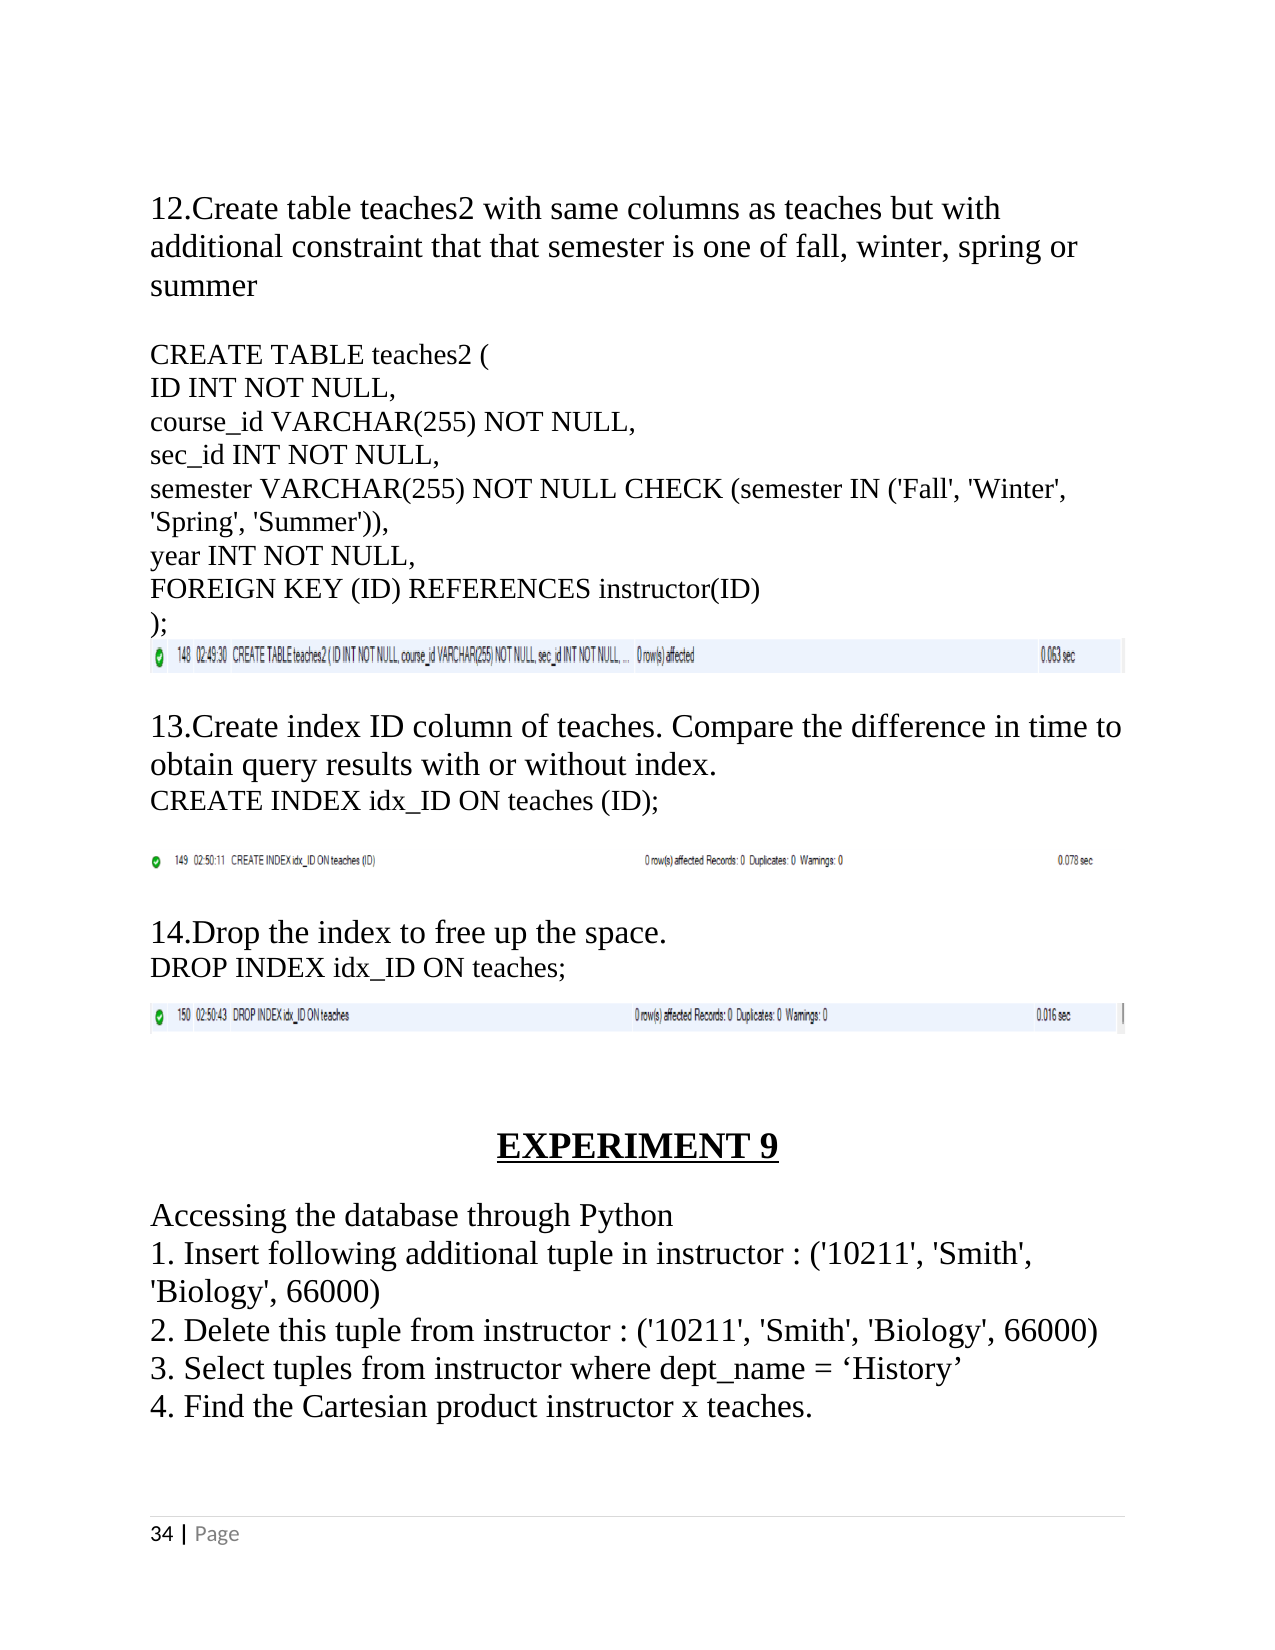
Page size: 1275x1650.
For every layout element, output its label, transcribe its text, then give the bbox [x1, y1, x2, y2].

picture [150, 638, 1125, 673]
text CREATE INDEX idx_ID ON teaches (ID); [150, 783, 1125, 816]
text FOREIGN KEY (ID) REFERENCES instructor(ID) [150, 572, 1125, 605]
text DROP INDEX idx_ID ON teaches; [150, 950, 1125, 984]
text 14.Drop the index to free up the space. [150, 912, 1125, 950]
picture [150, 849, 1125, 879]
text ID INT NOT NULL, [150, 370, 1125, 404]
text CREATE TABLE teaches2 ( [150, 337, 1125, 370]
text 2. Delete this tuple from instructor : ('10211', 'Smith', 'Biology', 66000) [150, 1310, 1125, 1348]
picture [150, 1003, 1125, 1034]
text year INT NOT NULL, [150, 538, 1125, 572]
text 12.Create table teaches2 with same columns as teaches but with additional constraint that that semester is one of fall, winter, spring or summer [150, 188, 1125, 303]
text sec_id INT NOT NULL, [150, 437, 1125, 471]
text EXPERIMENT 9 [150, 1124, 1125, 1167]
text Accessing the database through Python [150, 1195, 1125, 1233]
text 4. Find the Cartesian product instructor x teaches. [150, 1387, 1125, 1425]
text course_id VARCHAR(255) NOT NULL, [150, 404, 1125, 437]
text ); [150, 605, 1125, 638]
text 13.Create index ID column of teaches. Compare the difference in time to obtain query results with or without index. [150, 706, 1125, 783]
text 1. Insert following additional tuple in instructor : ('10211', 'Smith', 'Biology', 66000) [150, 1233, 1125, 1310]
text semester VARCHAR(255) NOT NULL CHECK (semester IN ('Fall', 'Winter', 'Spring', 'Summer')), [150, 471, 1125, 538]
text 3. Select tuples from instructor where dept_name = ‘History’ [150, 1348, 1125, 1387]
